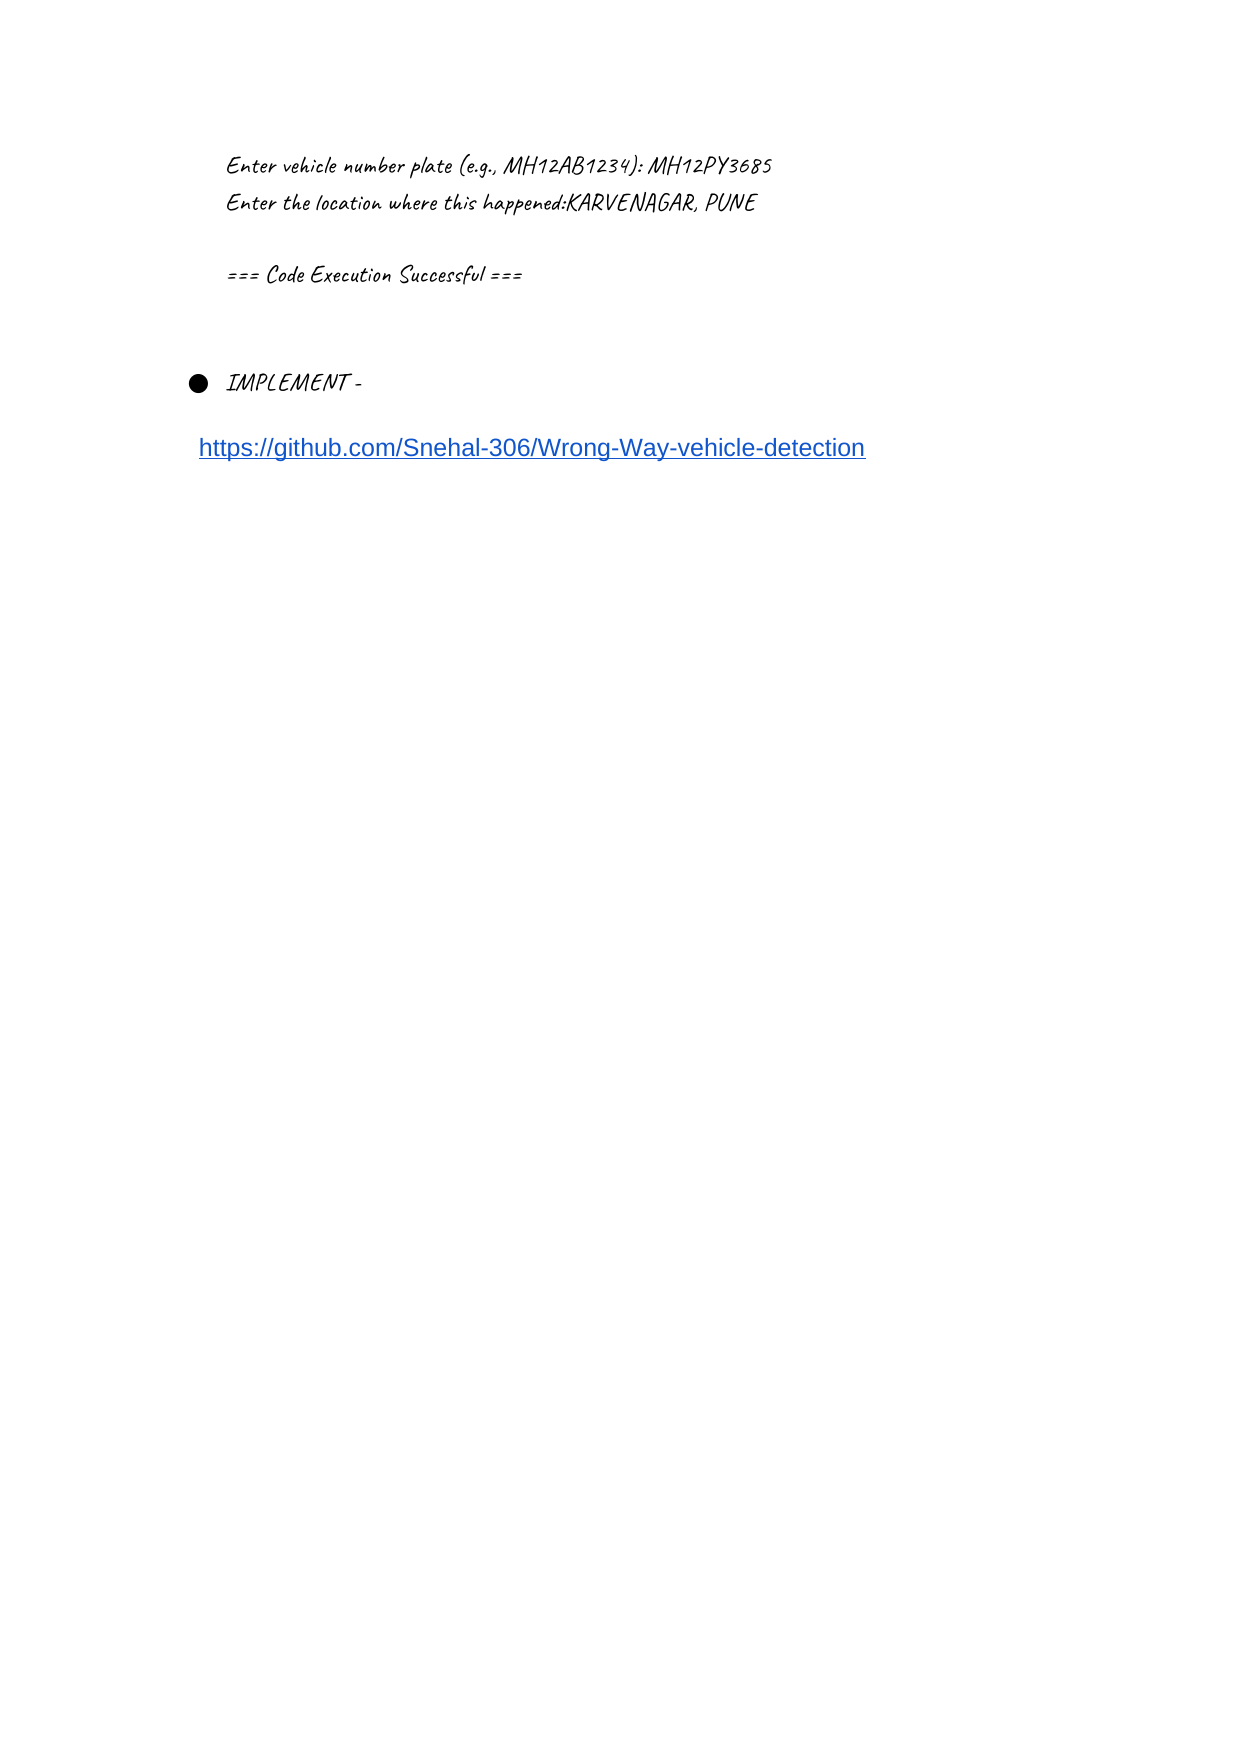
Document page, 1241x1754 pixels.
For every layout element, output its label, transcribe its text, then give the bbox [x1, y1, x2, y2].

text https://github.com/Snehal-306/Wrong-Way-vehicle-detection [150, 433, 1090, 462]
text === Code Execution Successful === [225, 258, 1090, 290]
text Enter the location where this happened:KARVENAGAR, PUNE [225, 186, 1090, 218]
text Enter vehicle number plate (e.g., MH12AB1234): MH12PY3685 [225, 150, 1090, 181]
list IMPLEMENT - [187, 367, 1090, 398]
